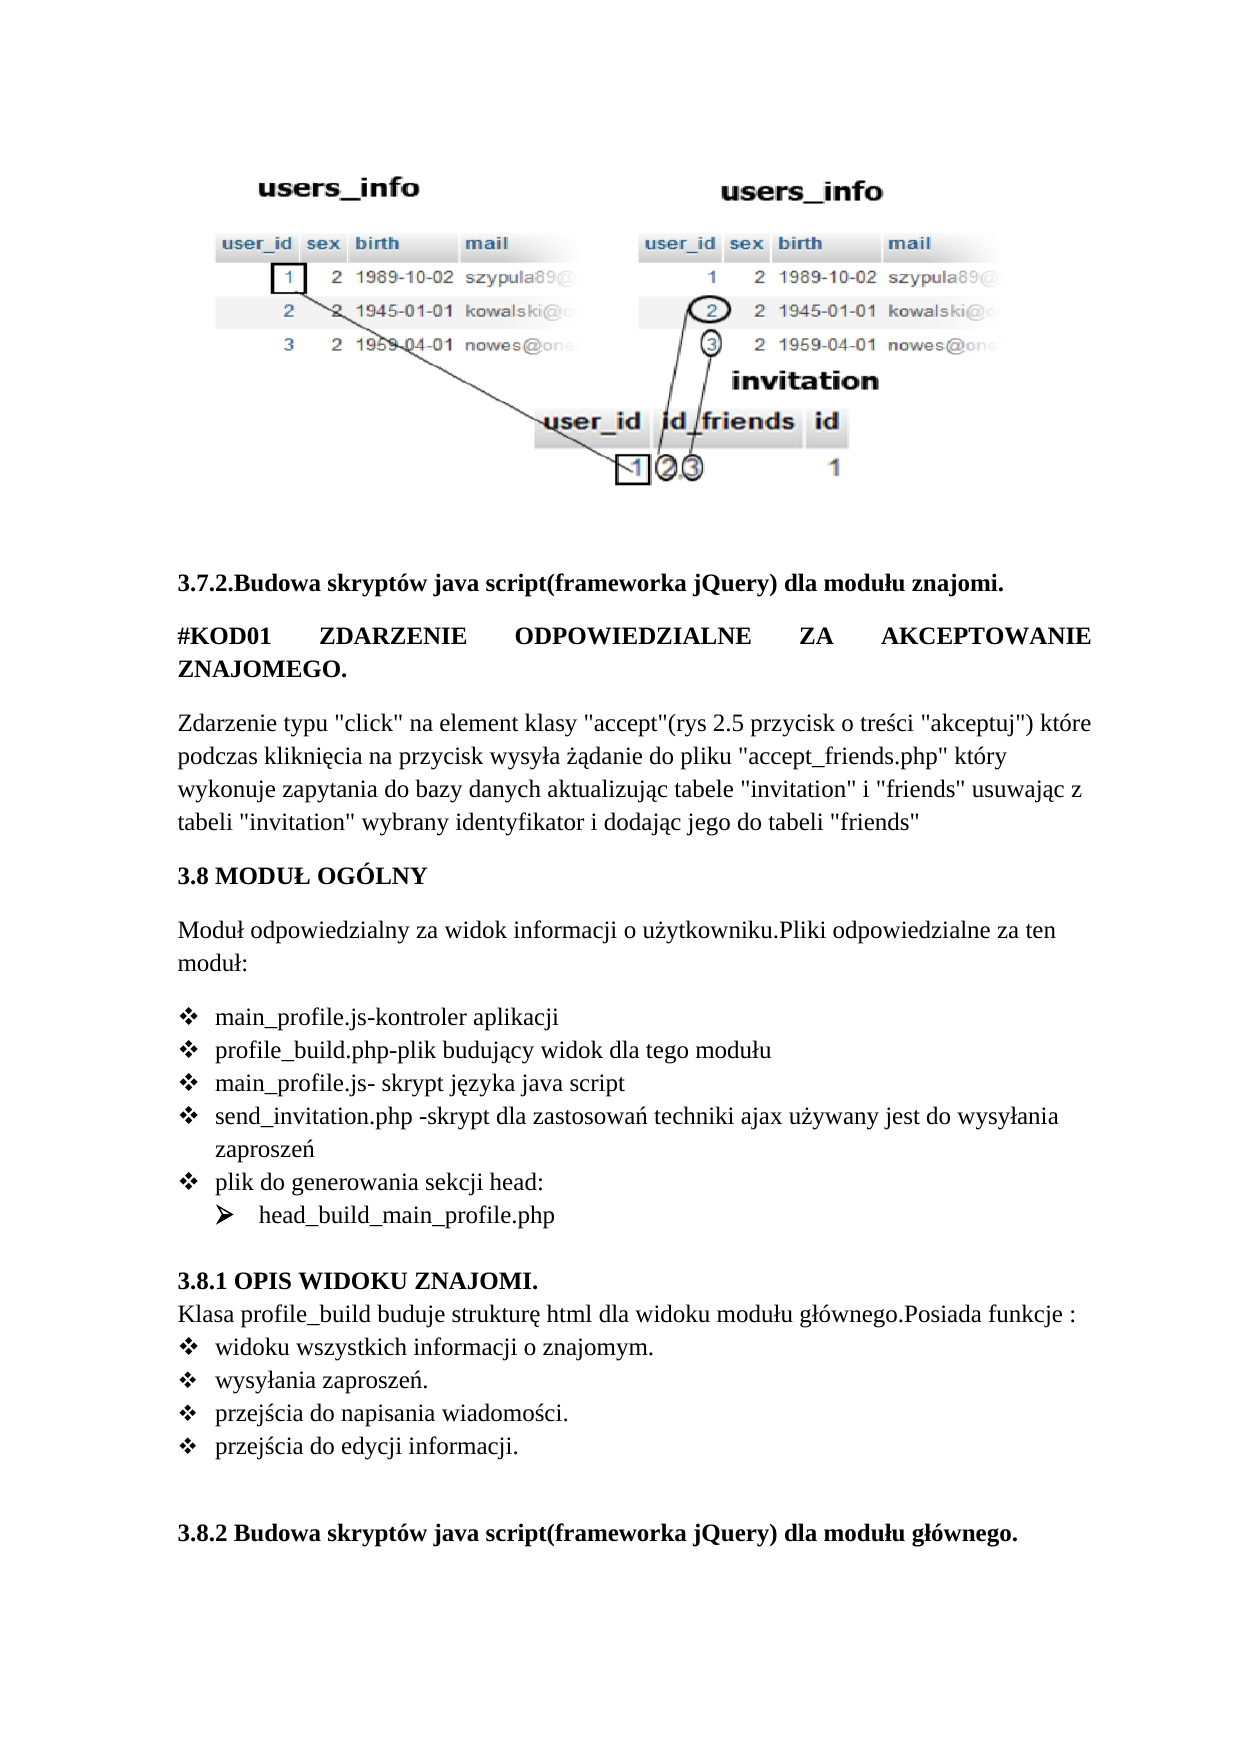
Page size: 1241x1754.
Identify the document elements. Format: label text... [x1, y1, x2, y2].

list profile_build.php-plik budujący widok dla tego modułu [177, 1035, 1092, 1064]
list send_invitation.php -skrypt dla zastosowań techniki ajax używany jest do wysyłania zaproszeń [177, 1101, 1092, 1163]
list main_profile.js-kontroler aplikacji [177, 1002, 1092, 1031]
text 3.8.2 Budowa skryptów java script(frameworka jQuery) dla modułu głównego. [177, 1518, 1092, 1547]
list wysyłania zaproszeń. [177, 1365, 1092, 1394]
text #KOD01 ZDARZENIE ODPOWIEDZIALNE ZA AKCEPTOWANIE ZNAJOMEGO. [177, 621, 1092, 683]
text 3.8 MODUŁ OGÓLNY [177, 861, 1092, 890]
text Moduł odpowiedzialny za widok informacji o użytkowniku.Pliki odpowiedzialne za ten moduł: [177, 915, 1092, 977]
list main_profile.js- skrypt języka java script [177, 1068, 1092, 1097]
list Klasa profile_build buduje strukturę html dla widoku modułu głównego.Posiada funkcje : [177, 1299, 1092, 1328]
list przejścia do edycji informacji. [177, 1431, 1092, 1460]
text 3.7.2.Budowa skryptów java script(frameworka jQuery) dla modułu znajomi. [177, 568, 1092, 596]
list 3.8.1 OPIS WIDOKU ZNAJOMI. [177, 1266, 1092, 1295]
list widoku wszystkich informacji o znajomym. [177, 1332, 1092, 1361]
list plik do generowania sekcji head: [177, 1167, 1092, 1196]
list przejścia do napisania wiadomości. [177, 1398, 1092, 1427]
list Zdarzenie typu "click" na element klasy "accept"(rys 2.5 przycisk o treści "akceptuj") które podczas kliknięcia na przycisk wysyła żądanie do pliku "accept_friends.php" który wykonuje zapytania do bazy danych aktualizując tabele "invitation" i "friends" usuwając z tabeli "invitation" wybrany identyfikator i dodając jego do tabeli "friends" [177, 708, 1092, 836]
list head_build_main_profile.php [215, 1200, 1092, 1229]
